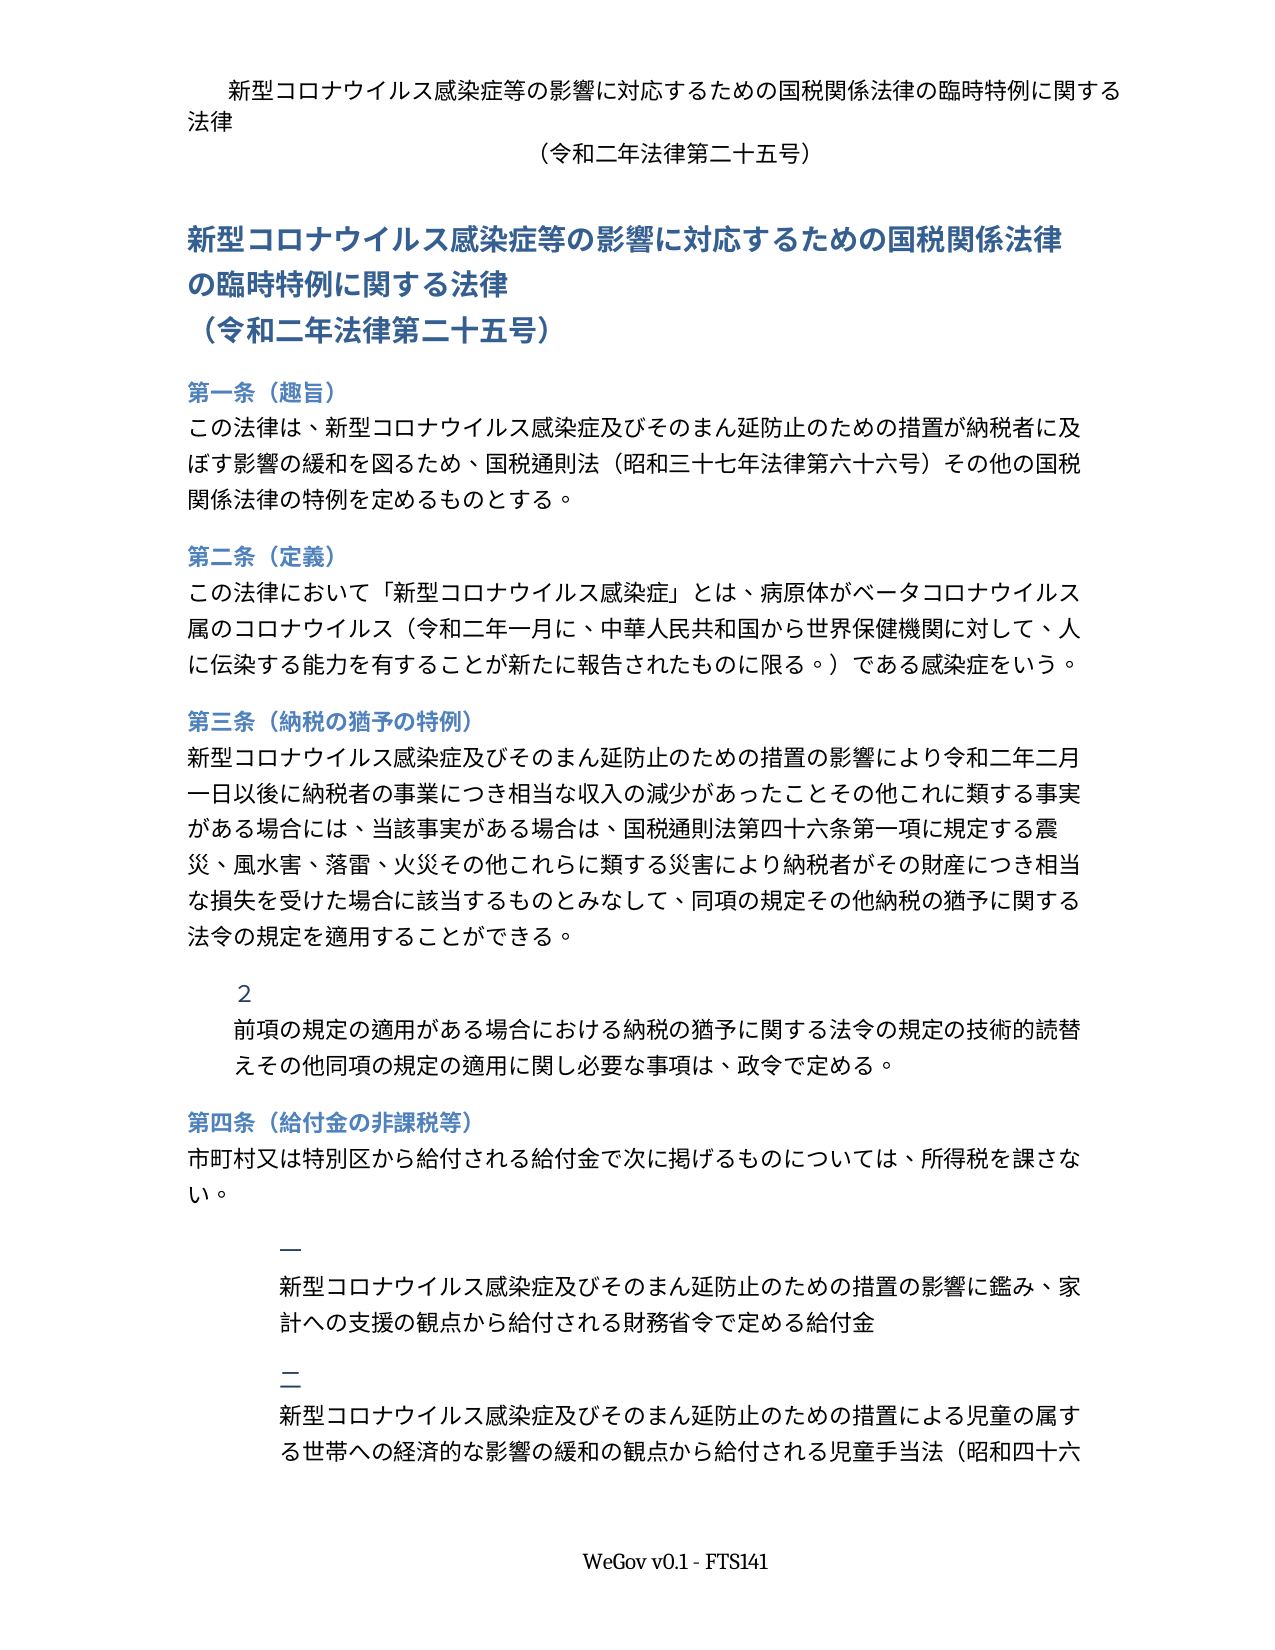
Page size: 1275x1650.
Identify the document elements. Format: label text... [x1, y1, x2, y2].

text この法律は、新型コロナウイルス感染症及びそのまん延防止のための措置が納税者に及ぼす影響の緩和を図るため、国税通則法（昭和三十七年法律第六十六号）その他の国税関係法律の特例を定めるものとする。 [187, 412, 1087, 516]
subtitle 第四条（給付金の非課税等） [187, 1107, 1087, 1138]
subtitle 第三条（納税の猶予の特例） [187, 706, 1087, 737]
text 新型コロナウイルス感染症及びそのまん延防止のための措置の影響により令和二年二月一日以後に納税者の事業につき相当な収入の減少があったことその他これに類する事実がある場合には、当該事実がある場合は、国税通則法第四十六条第一項に規定する震災、風水害、落雷、火災その他これらに類する災害により納税者がその財産につき相当な損失を受けた場合に該当するものとみなして、同項の規定その他納税の猶予に関する法令の規定を適用することができる。 [187, 742, 1087, 952]
subtitle 二 [279, 1364, 1087, 1395]
text 市町村又は特別区から給付される給付金で次に掲げるものについては、所得税を課さない。 [187, 1143, 1087, 1210]
text 新型コロナウイルス感染症及びそのまん延防止のための措置による児童の属する世帯への経済的な影響の緩和の観点から給付される児童手当法（昭和四十六年法律第七十三号）による児童手当の支給を受ける者その他の財務省令で定める者に対して給付される財務省令で定める給付金 [279, 1400, 1087, 1467]
subtitle 新型コロナウイルス感染症等の影響に対応するための国税関係法律の臨時特例に関する法律 （令和二年法律第二十五号） [187, 219, 1087, 350]
text 前項の規定の適用がある場合における納税の猶予に関する法令の規定の技術的読替えその他同項の規定の適用に関し必要な事項は、政令で定める。 [233, 1014, 1087, 1081]
subtitle 第二条（定義） [187, 541, 1087, 572]
subtitle 第一条（趣旨） [187, 376, 1087, 408]
subtitle ２ [233, 978, 1087, 1009]
text この法律において「新型コロナウイルス感染症」とは、病原体がベータコロナウイルス属のコロナウイルス（令和二年一月に、中華人民共和国から世界保健機関に対して、人に伝染する能力を有することが新たに報告されたものに限る。）である感染症をいう。 [187, 577, 1087, 680]
subtitle 一 [279, 1235, 1087, 1267]
text 新型コロナウイルス感染症及びそのまん延防止のための措置の影響に鑑み、家計への支援の観点から給付される財務省令で定める給付金 [279, 1271, 1087, 1338]
